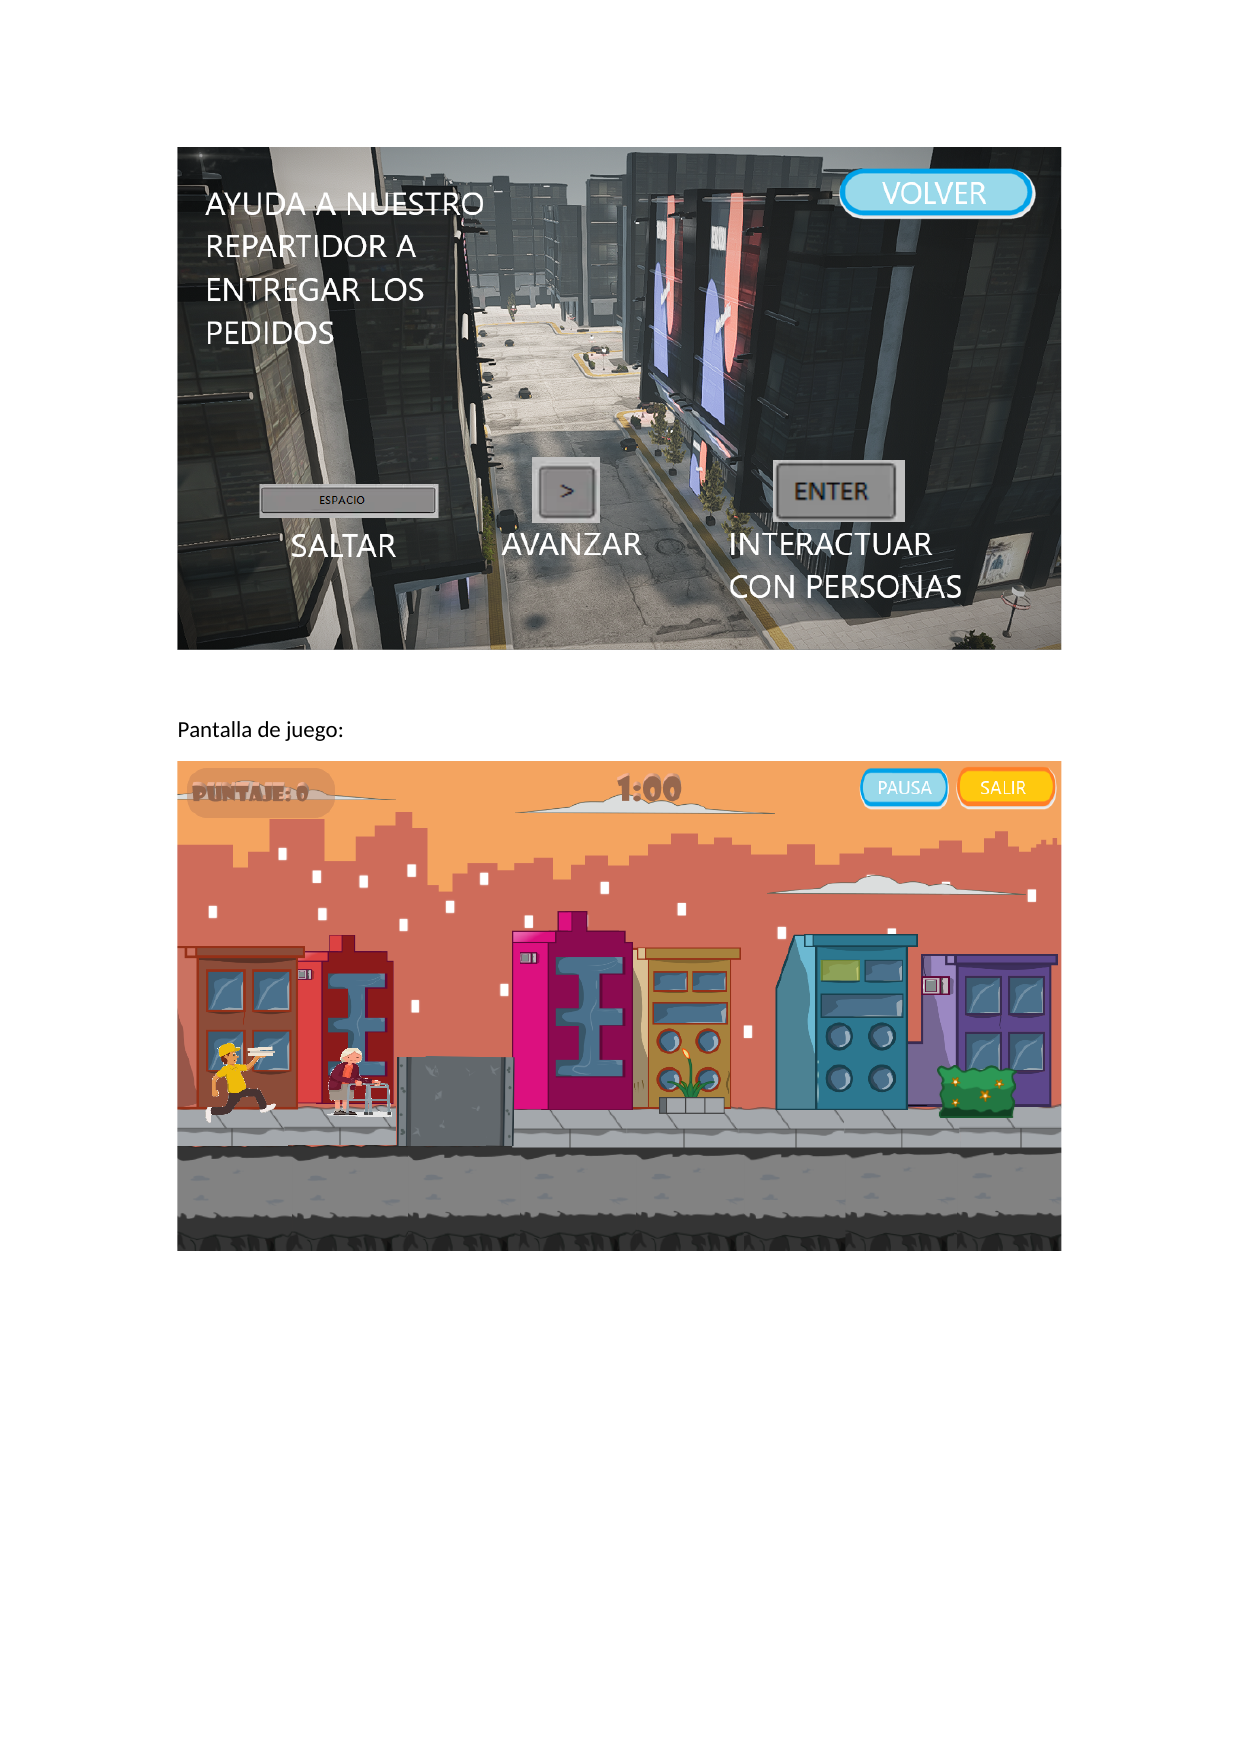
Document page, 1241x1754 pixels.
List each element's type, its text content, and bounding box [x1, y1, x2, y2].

text Pantalla de juego: [177, 715, 1063, 743]
picture [177, 761, 1062, 1251]
picture [177, 147, 1062, 650]
